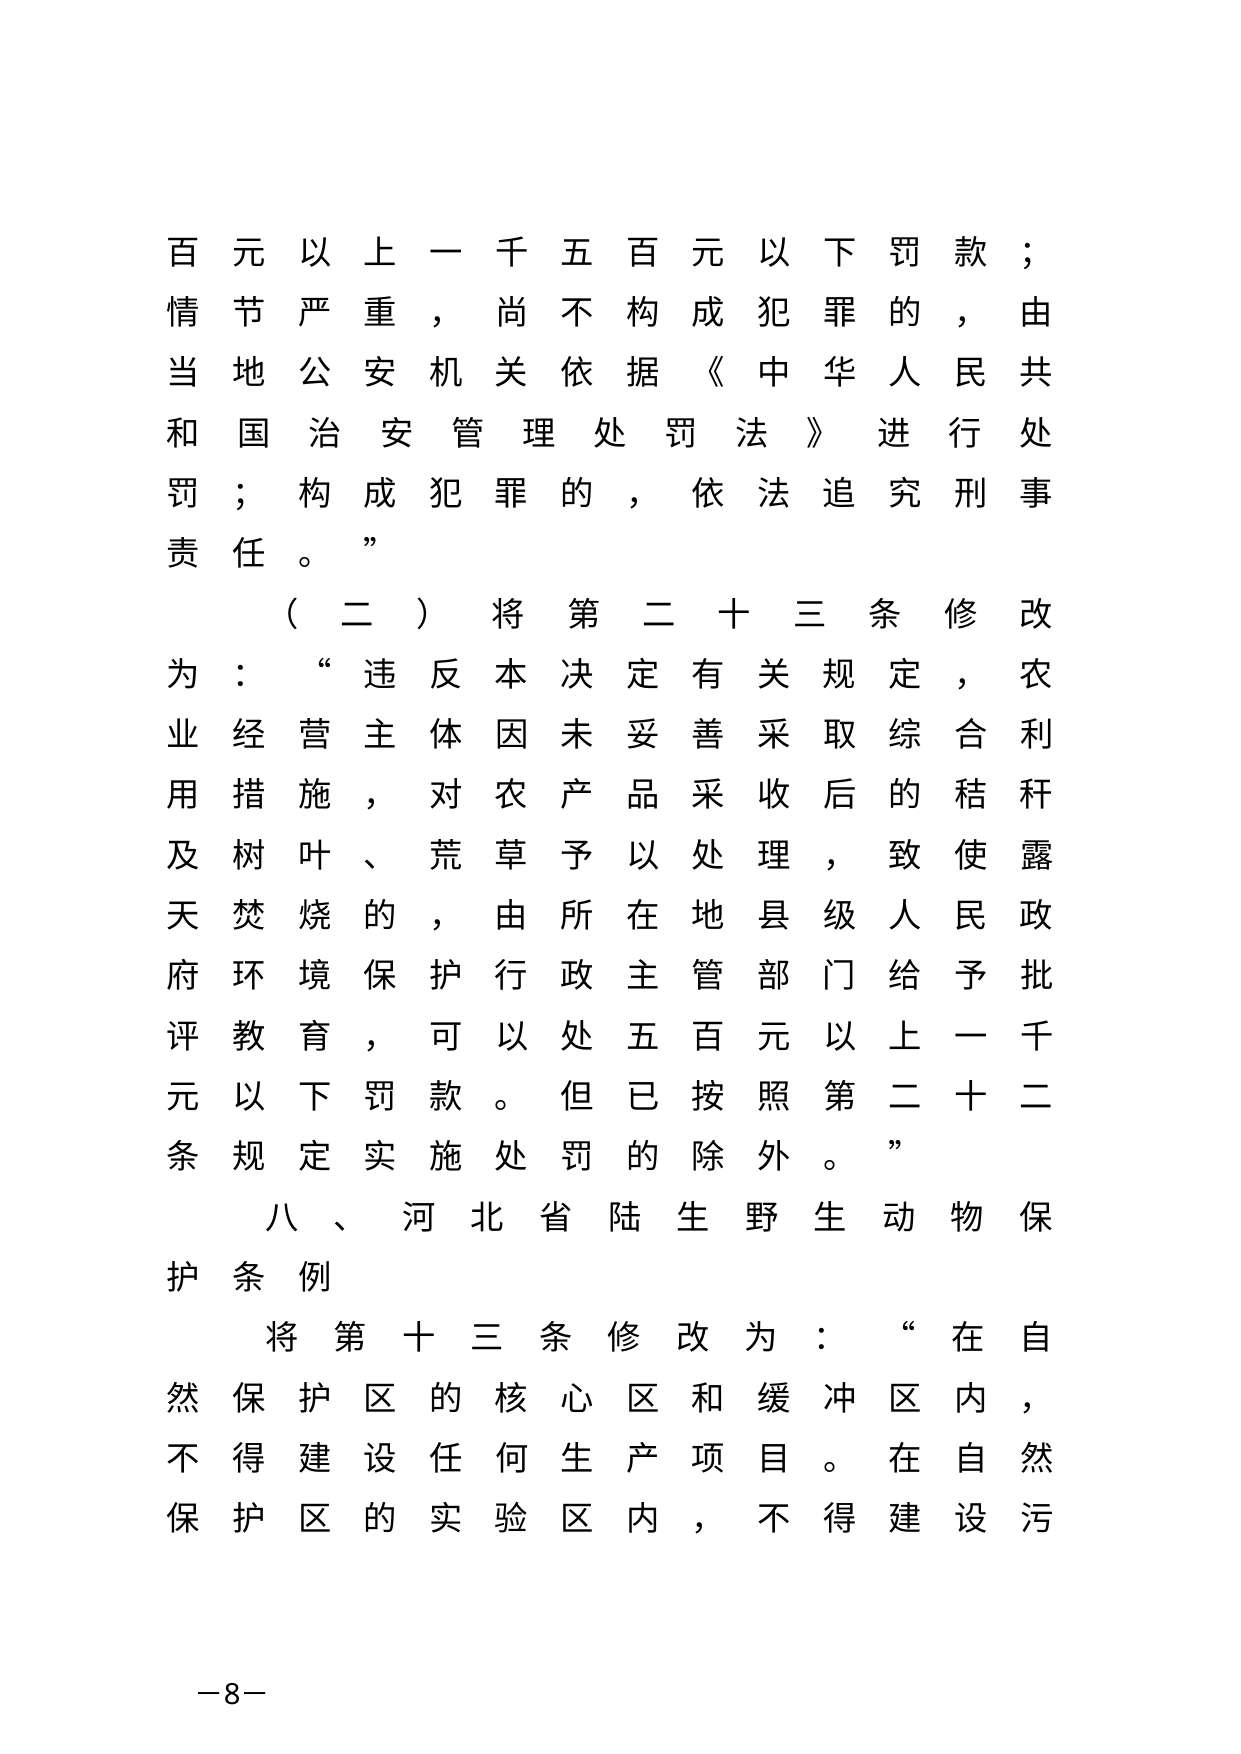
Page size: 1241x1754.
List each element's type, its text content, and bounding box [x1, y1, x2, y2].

text （二）将第二十三条修改为：“违反本决定有关规定，农业经营主体因未妥善采取综合利用措施，对农产品采收后的秸秆及树叶、荒草予以处理，致使露天焚烧的，由所在地县级人民政府环境保护行政主管部门给予批评教育，可以处五百元以上一千元以下罚款。但已按照第二十二条规定实施处罚的除外。” [167, 581, 1085, 1184]
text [167, 219, 1085, 581]
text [167, 1305, 1085, 1546]
text 八、河北省陆生野生动物保护条例 [167, 1184, 1085, 1305]
